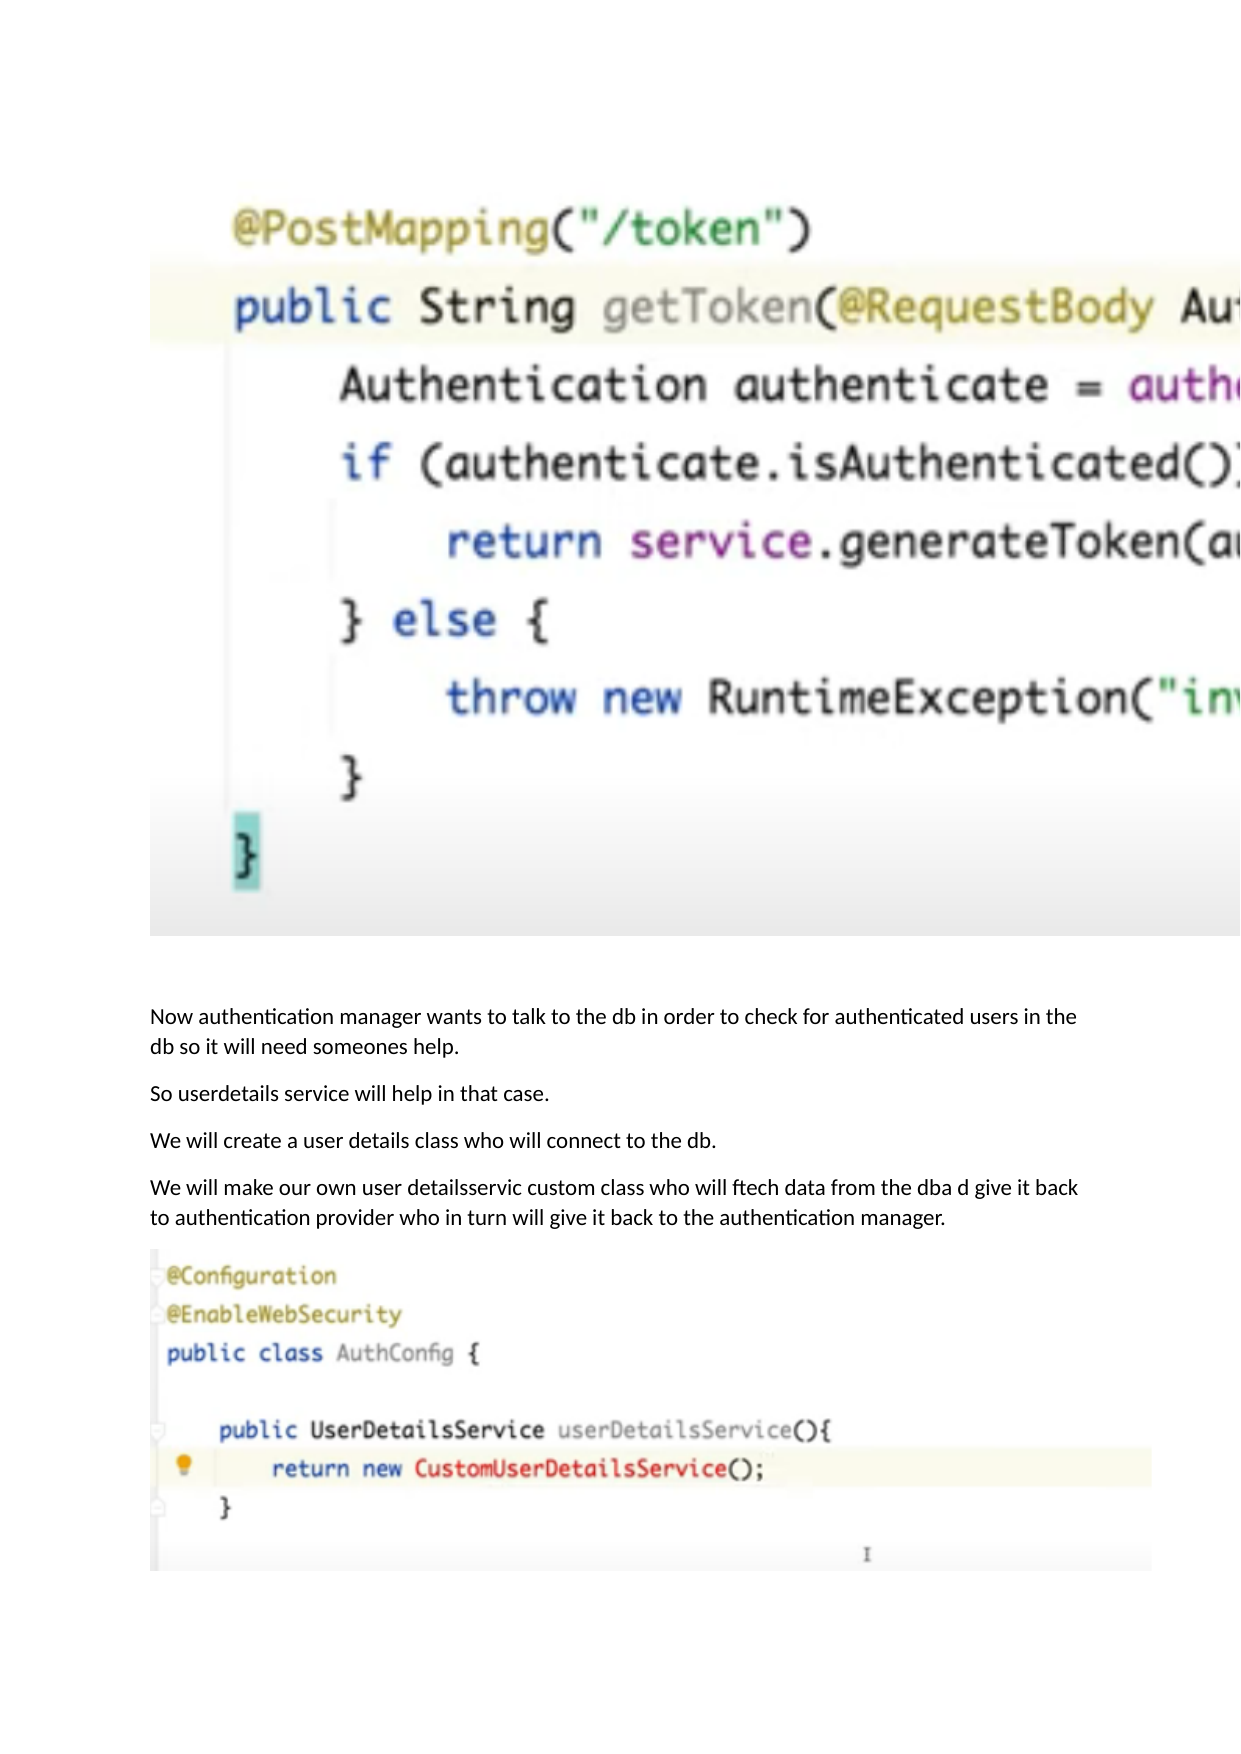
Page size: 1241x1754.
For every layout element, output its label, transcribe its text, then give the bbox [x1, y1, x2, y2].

picture [150, 150, 1241, 936]
text So userdetails service will help in that case. [150, 1079, 1090, 1107]
text We will create a user details class who will connect to the db. [150, 1126, 1090, 1154]
text Now authentication manager wants to talk to the db in order to check for authenticated users in the db so it will need someones help. [150, 1002, 1090, 1060]
picture [150, 1249, 1152, 1571]
text We will make our own user detailsservic custom class who will ftech data from the dba d give it back to authentication provider who in turn will give it back to the authentication manager. [150, 1173, 1090, 1231]
